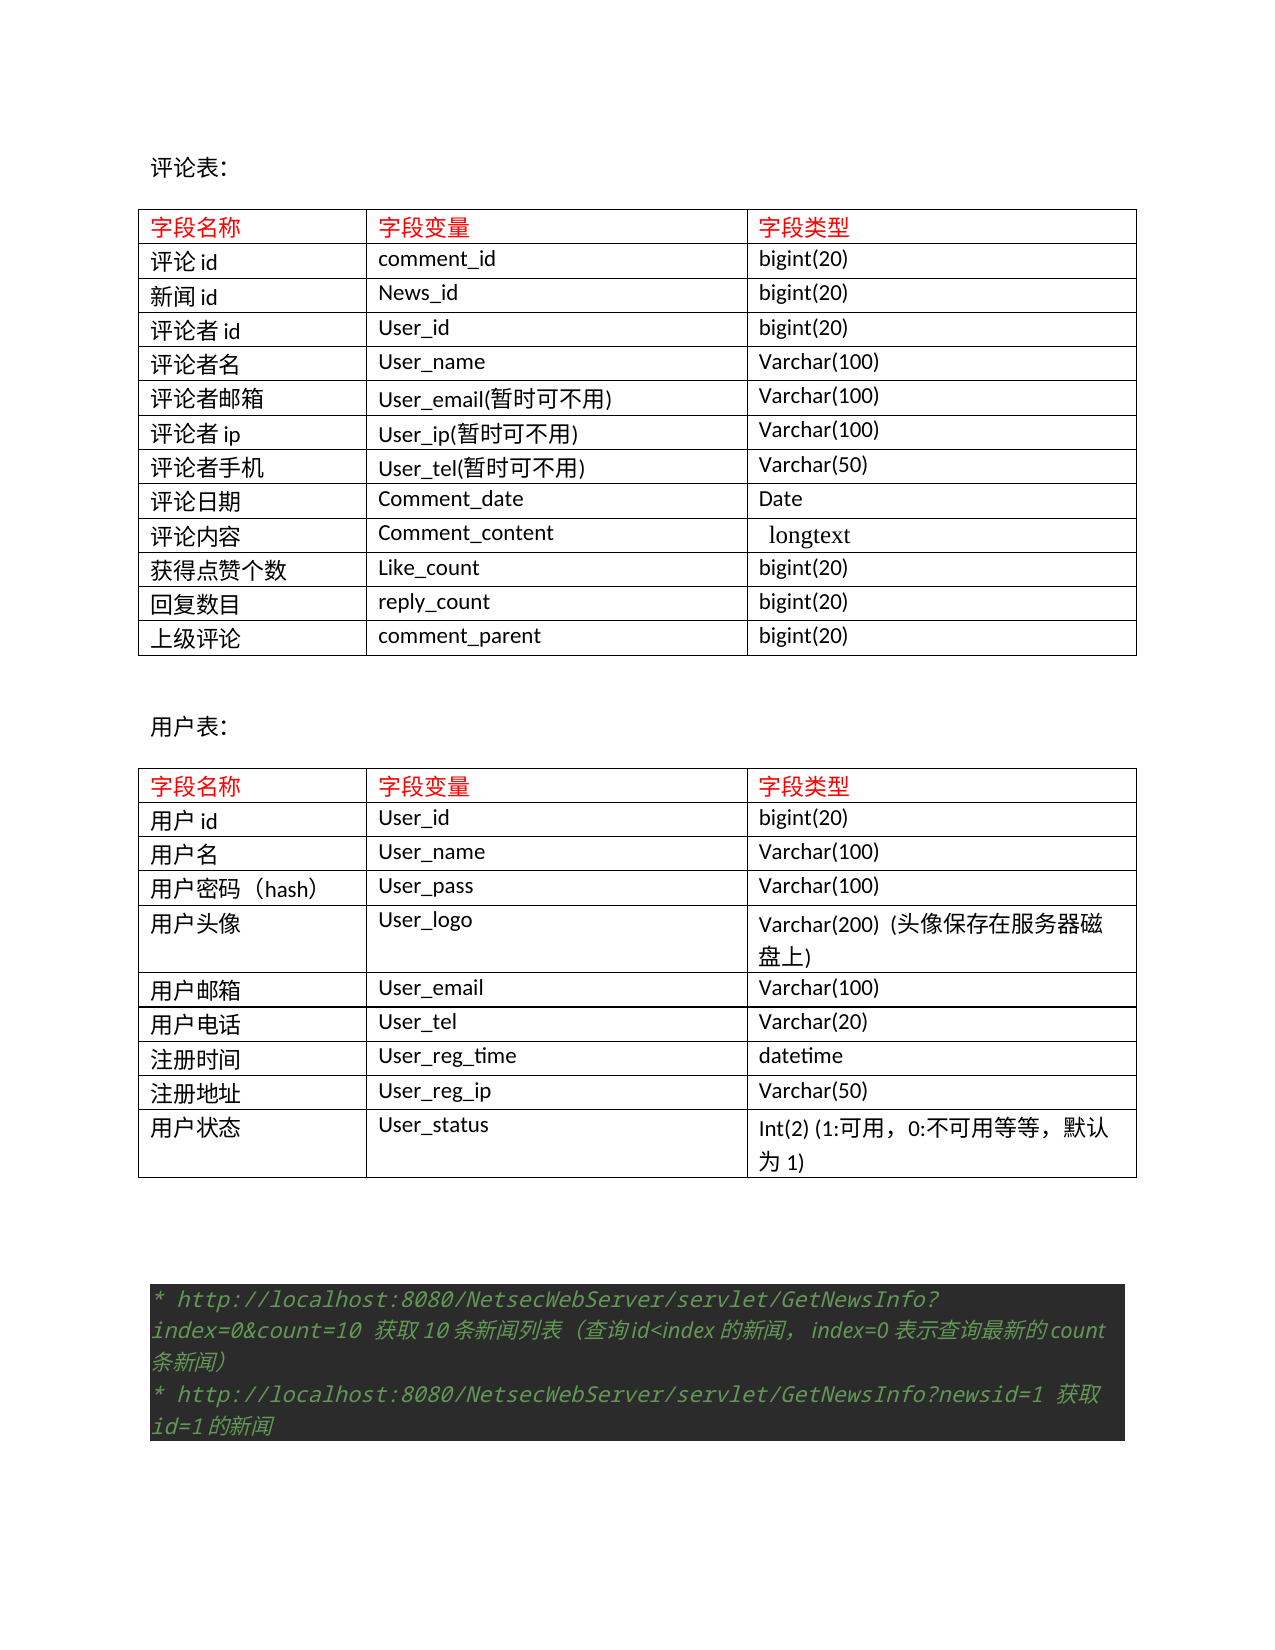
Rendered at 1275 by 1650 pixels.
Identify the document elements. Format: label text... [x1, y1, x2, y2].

table_cell 注册时间 [139, 1042, 366, 1075]
table_cell bigint(20) [748, 313, 1136, 346]
table_header 字段变量 [367, 769, 747, 802]
table_cell Comment_content [367, 519, 747, 552]
table_cell User_id [367, 313, 747, 346]
table_cell News_id [367, 279, 747, 312]
table_cell User_logo [367, 906, 747, 972]
table_cell bigint(20) [748, 279, 1136, 312]
table_cell Varchar(20) [748, 1008, 1136, 1041]
table_header 字段类型 [748, 210, 1136, 243]
table_cell 评论者ip [139, 416, 366, 449]
table_cell User_tel(暂时可不用) [367, 450, 747, 483]
table_cell bigint(20) [748, 621, 1136, 654]
table_cell 评论日期 [139, 484, 366, 517]
table_cell User_email(暂时可不用) [367, 381, 747, 414]
table_cell comment_id [367, 244, 747, 277]
table_cell 评论者名 [139, 347, 366, 380]
table_header 字段名称 [139, 769, 366, 802]
table_cell Varchar(100) [748, 871, 1136, 904]
table_cell 上级评论 [139, 621, 366, 654]
table_cell bigint(20) [748, 587, 1136, 620]
text 评论表： [150, 150, 1125, 183]
table_cell 评论id [139, 244, 366, 277]
table_cell 用户邮箱 [139, 973, 366, 1006]
table_cell Date [748, 484, 1136, 517]
table_header 字段名称 [139, 210, 366, 243]
table_cell User_pass [367, 871, 747, 904]
table_cell Varchar(100) [748, 837, 1136, 870]
table_cell Varchar(100) [748, 973, 1136, 1006]
table_cell 获得点赞个数 [139, 553, 366, 586]
table_cell 注册地址 [139, 1076, 366, 1109]
table_cell comment_parent [367, 621, 747, 654]
table_cell User_name [367, 347, 747, 380]
table_cell bigint(20) [748, 553, 1136, 586]
table_cell User_ip(暂时可不用) [367, 416, 747, 449]
table_cell User_reg_time [367, 1042, 747, 1075]
table_cell 用户状态 [139, 1110, 366, 1177]
table_cell Int(2) (1:可用，0:不可用等等，默认为1) [748, 1110, 1136, 1177]
table_cell 用户id [139, 803, 366, 836]
table_cell User_name [367, 837, 747, 870]
table_cell 评论内容 [139, 519, 366, 552]
table_header 字段类型 [748, 769, 1136, 802]
table_cell Varchar(100) [748, 416, 1136, 449]
table_cell Varchar(100) [748, 381, 1136, 414]
table_cell 用户密码（hash） [139, 871, 366, 904]
table_cell bigint(20) [748, 803, 1136, 836]
table_cell Like_count [367, 553, 747, 586]
table_cell 用户电话 [139, 1008, 366, 1041]
table_cell 用户头像 [139, 906, 366, 972]
table_cell User_status [367, 1110, 747, 1177]
table_cell User_tel [367, 1008, 747, 1041]
table_cell Varchar(50) [748, 1076, 1136, 1109]
text 用户表： [150, 708, 1125, 742]
table_cell Varchar(200) (头像保存在服务器磁盘上) [748, 906, 1136, 972]
table_header 字段变量 [367, 210, 747, 243]
table_cell 评论者手机 [139, 450, 366, 483]
table_cell 回复数目 [139, 587, 366, 620]
table_cell User_email [367, 973, 747, 1006]
table_cell [748, 519, 1136, 552]
table_cell User_id [367, 803, 747, 836]
table_cell 用户名 [139, 837, 366, 870]
table_cell Comment_date [367, 484, 747, 517]
table_cell datetime [748, 1042, 1136, 1075]
table_cell bigint(20) [748, 244, 1136, 277]
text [150, 1284, 1125, 1441]
table_cell reply_count [367, 587, 747, 620]
table_cell Varchar(50) [748, 450, 1136, 483]
table_cell 新闻id [139, 279, 366, 312]
table_cell Varchar(100) [748, 347, 1136, 380]
table_cell User_reg_ip [367, 1076, 747, 1109]
table_cell 评论者邮箱 [139, 381, 366, 414]
table_cell 评论者id [139, 313, 366, 346]
